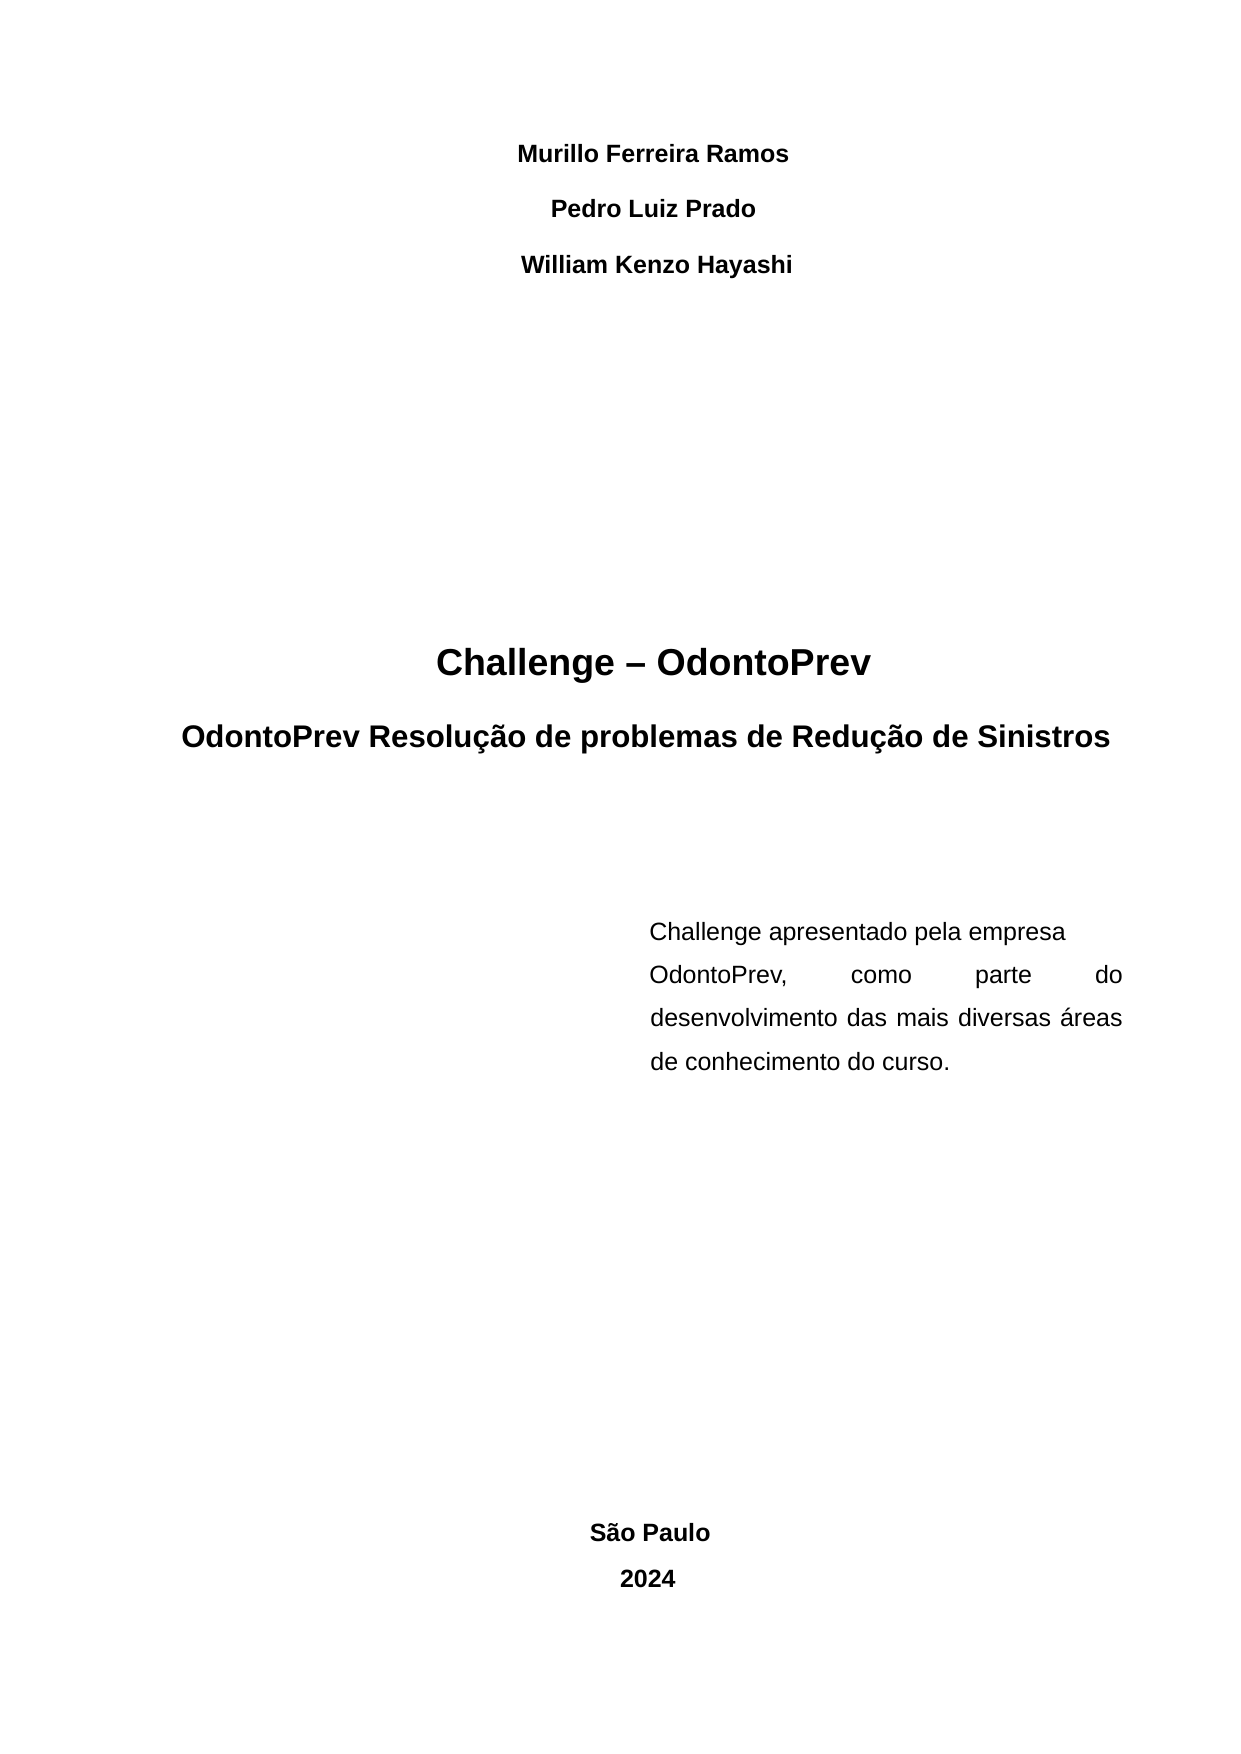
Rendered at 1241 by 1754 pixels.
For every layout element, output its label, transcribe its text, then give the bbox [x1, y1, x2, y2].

text Challenge apresentado pela empresa [649, 917, 1123, 946]
text 2024 [183, 1564, 1105, 1592]
text Pedro Luiz Prado [183, 194, 1123, 223]
text Murillo Ferreira Ramos [183, 139, 1123, 167]
text Challenge – OdontoPrev [177, 640, 1122, 683]
text William Kenzo Hayashi [183, 250, 1123, 279]
text OdontoPrev, como parte do desenvolvimento das mais diversas áreas de conhecimento do curso. [649, 960, 1123, 1075]
text OdontoPrev Resolução de problemas de Redução de Sinistros [181, 718, 1123, 754]
text São Paulo [183, 1517, 1116, 1546]
